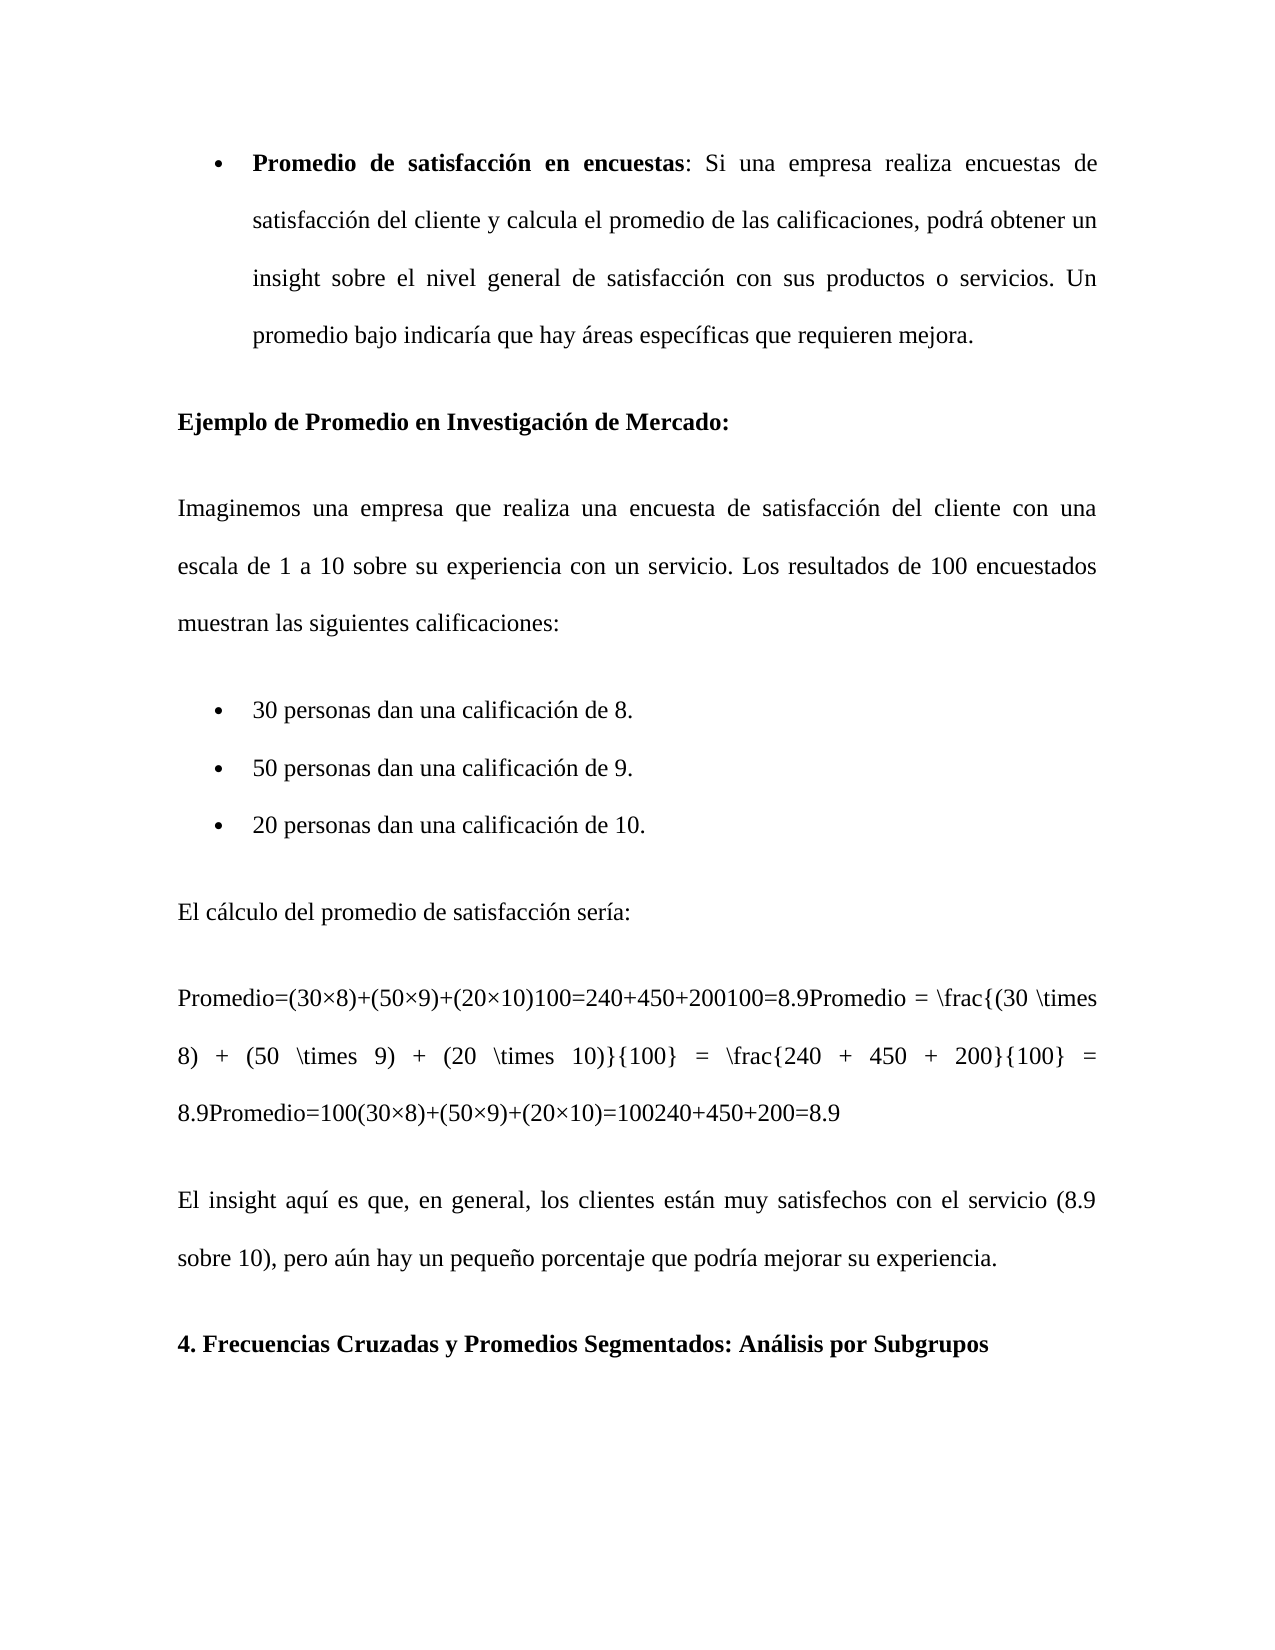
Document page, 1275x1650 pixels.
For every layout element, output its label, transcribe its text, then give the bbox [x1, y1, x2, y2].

text Imaginemos una empresa que realiza una encuesta de satisfacción del cliente con una escala de 1 a 10 sobre su experiencia con un servicio. Los resultados de 100 encuestados muestran las siguientes calificaciones: [177, 493, 1098, 637]
list Promedio de satisfacción en encuestas: Si una empresa realiza encuestas de satisfacción del cliente y calcula el promedio de las calificaciones, podrá obtener un insight sobre el nivel general de satisfacción con sus productos o servicios. Un promedio bajo indicaría que hay áreas específicas que requieren mejora. [215, 148, 1098, 349]
text 4. Frecuencias Cruzadas y Promedios Segmentados: Análisis por Subgrupos [177, 1329, 1098, 1358]
text El insight aquí es que, en general, los clientes están muy satisfechos con el servicio (8.9 sobre 10), pero aún hay un pequeño porcentaje que podría mejorar su experiencia. [177, 1185, 1098, 1271]
text Ejemplo de Promedio en Investigación de Mercado: [177, 407, 1098, 436]
list 30 personas dan una calificación de 8. [215, 695, 1098, 724]
list 20 personas dan una calificación de 10. [215, 810, 1098, 839]
list 50 personas dan una calificación de 9. [215, 753, 1098, 781]
text El cálculo del promedio de satisfacción sería: [177, 897, 1098, 926]
text Promedio=(30×8)+(50×9)+(20×10)100=240+450+200100=8.9Promedio = \frac{(30 \times 8) + (50 \times 9) + (20 \times 10)}{100} = \frac{240 + 450 + 200}{100} = 8.9Promedio=100(30×8)+(50×9)+(20×10)​=100240+450+200​=8.9 [177, 983, 1098, 1127]
